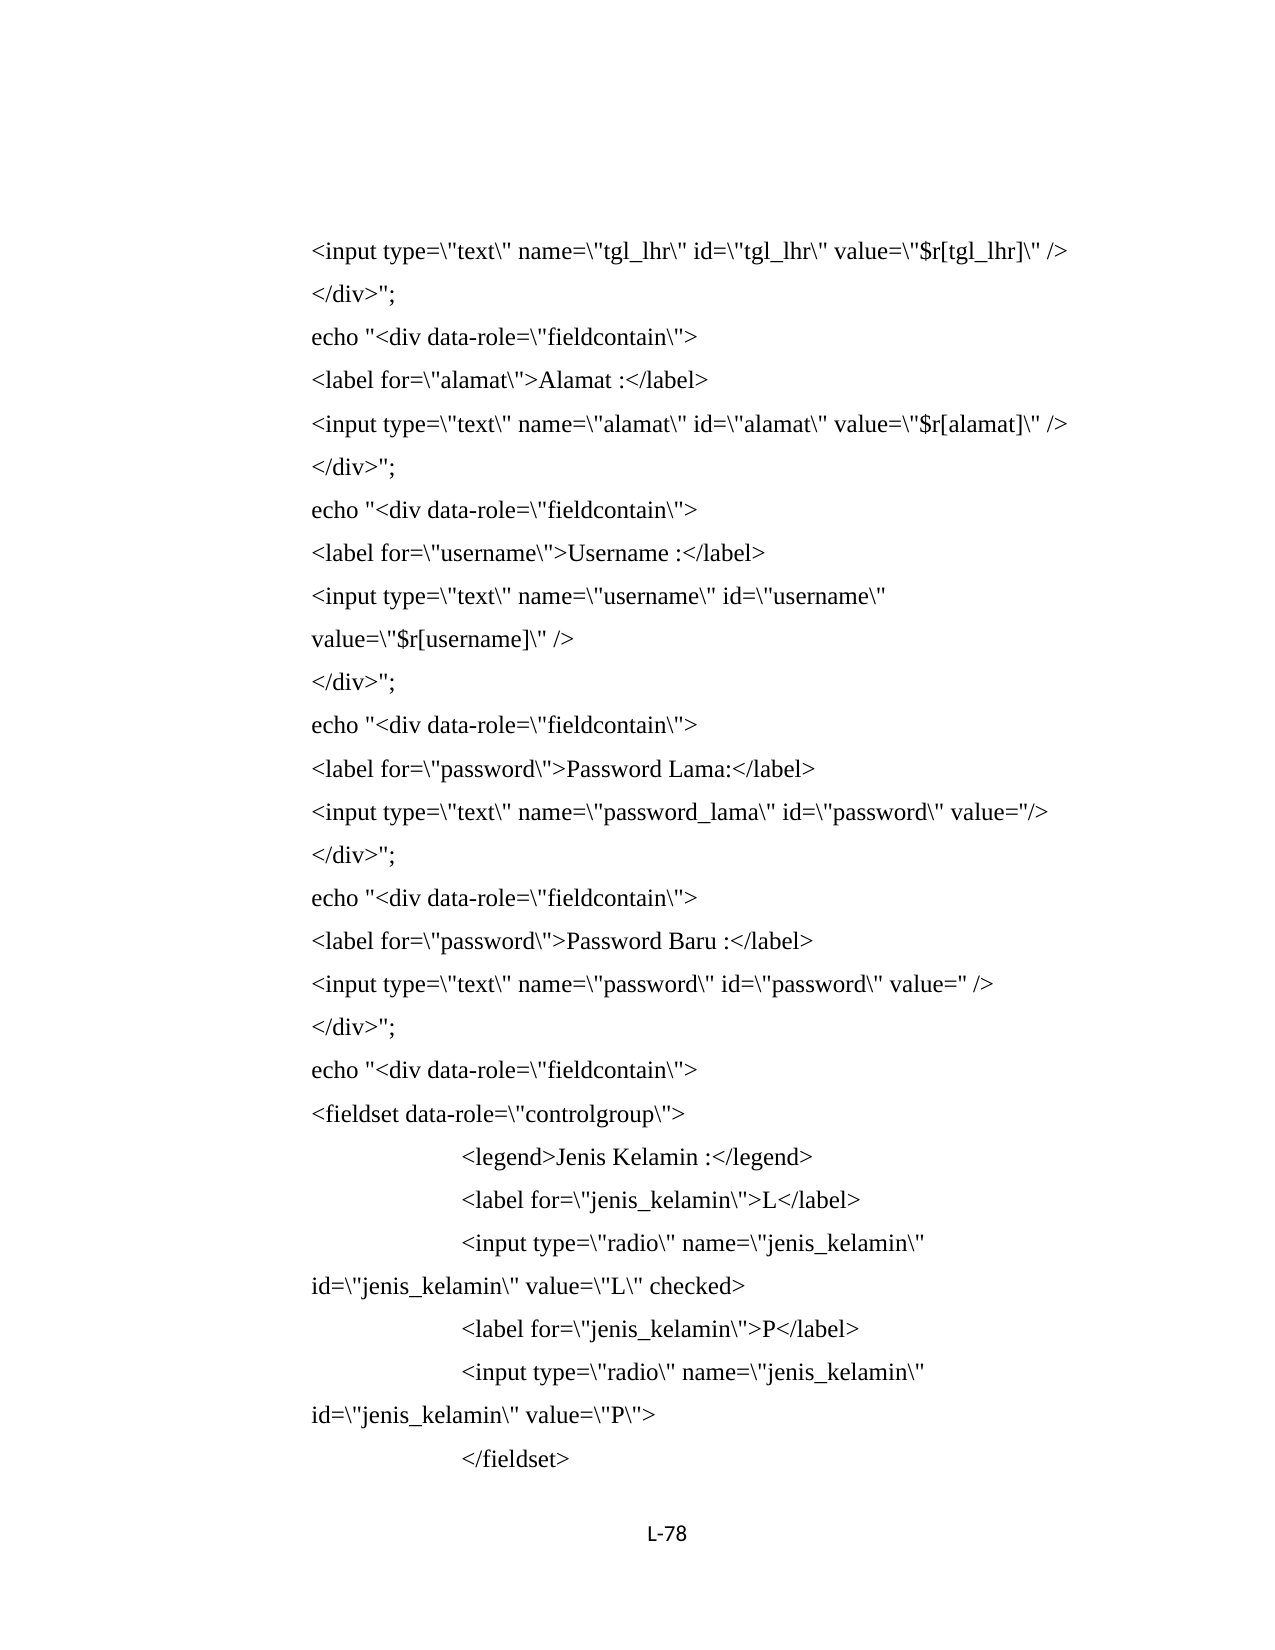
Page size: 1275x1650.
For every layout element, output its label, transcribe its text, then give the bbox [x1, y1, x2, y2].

list <label for=\"alamat\">Alamat :</label> [311, 366, 1098, 394]
list <label for=\"jenis_kelamin\">P</label> [311, 1314, 1098, 1343]
list </div>"; [311, 667, 1098, 696]
list echo "<div data-role=\"fieldcontain\"> [311, 883, 1098, 912]
list <label for=\"jenis_kelamin\">L</label> [311, 1185, 1098, 1214]
list <input type=\"radio\" name=\"jenis_kelamin\" id=\"jenis_kelamin\" value=\"L\" checked> [311, 1228, 1098, 1300]
list </div>"; [311, 279, 1098, 308]
list <input type=\"text\" name=\"alamat\" id=\"alamat\" value=\"$r[alamat]\" /> [311, 409, 1098, 437]
list echo "<div data-role=\"fieldcontain\"> [311, 1056, 1098, 1084]
list </div>"; [311, 1012, 1098, 1041]
list <input type=\"text\" name=\"password_lama\" id=\"password\" value=''/> [311, 797, 1098, 826]
list <input type=\"text\" name=\"password\" id=\"password\" value='' /> [311, 969, 1098, 998]
list <label for=\"password\">Password Lama:</label> [311, 754, 1098, 782]
list <input type=\"radio\" name=\"jenis_kelamin\" id=\"jenis_kelamin\" value=\"P\"> [311, 1357, 1098, 1429]
list <legend>Jenis Kelamin :</legend> [311, 1142, 1098, 1171]
list <fieldset data-role=\"controlgroup\"> [311, 1099, 1098, 1127]
list echo "<div data-role=\"fieldcontain\"> [311, 495, 1098, 524]
list </fieldset> [311, 1444, 1098, 1472]
list <label for=\"username\">Username :</label> [311, 538, 1098, 567]
list echo "<div data-role=\"fieldcontain\"> [311, 322, 1098, 351]
list echo "<div data-role=\"fieldcontain\"> [311, 711, 1098, 739]
list <label for=\"password\">Password Baru :</label> [311, 926, 1098, 955]
list <input type=\"text\" name=\"tgl_lhr\" id=\"tgl_lhr\" value=\"$r[tgl_lhr]\" /> [311, 236, 1098, 265]
list </div>"; [311, 840, 1098, 869]
list </div>"; [311, 452, 1098, 481]
list <input type=\"text\" name=\"username\" id=\"username\" value=\"$r[username]\" /> [311, 581, 1098, 653]
